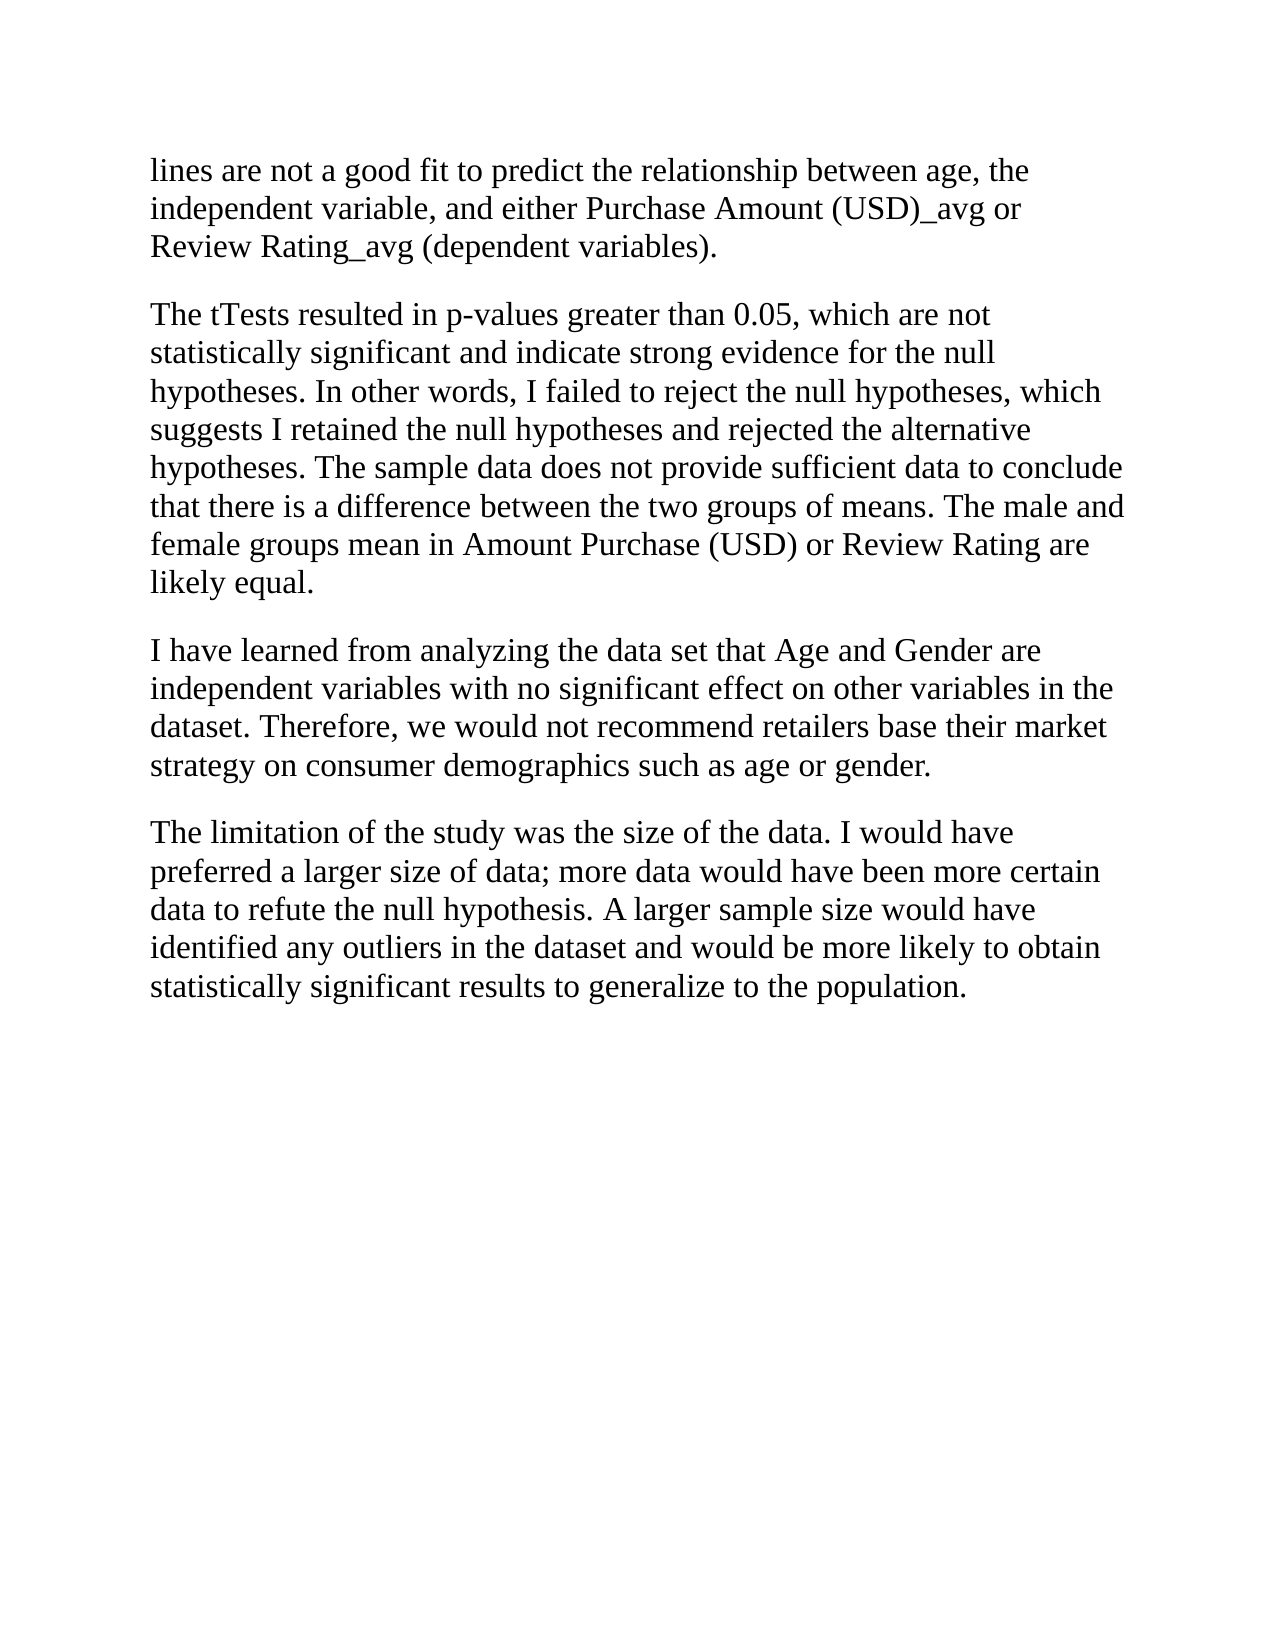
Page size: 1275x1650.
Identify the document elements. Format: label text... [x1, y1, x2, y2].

text The tTests resulted in p-values greater than 0.05, which are not statistically significant and indicate strong evidence for the null hypotheses. In other words, I failed to reject the null hypotheses, which suggests I retained the null hypotheses and rejected the alternative hypotheses. The sample data does not provide sufficient data to conclude that there is a difference between the two groups of means. The male and female groups mean in Amount Purchase (USD) or Review Rating are likely equal. [150, 294, 1125, 601]
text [150, 150, 1125, 265]
text I have learned from analyzing the data set that Age and Gender are independent variables with no significant effect on other variables in the dataset. Therefore, we would not recommend retailers base their market strategy on consumer demographics such as age or gender. [150, 630, 1125, 783]
text The limitation of the study was the size of the data. I would have preferred a larger size of data; more data would have been more certain data to refute the null hypothesis. A larger sample size would have identified any outliers in the dataset and would be more likely to obtain statistically significant results to generalize to the population. [150, 812, 1125, 1004]
